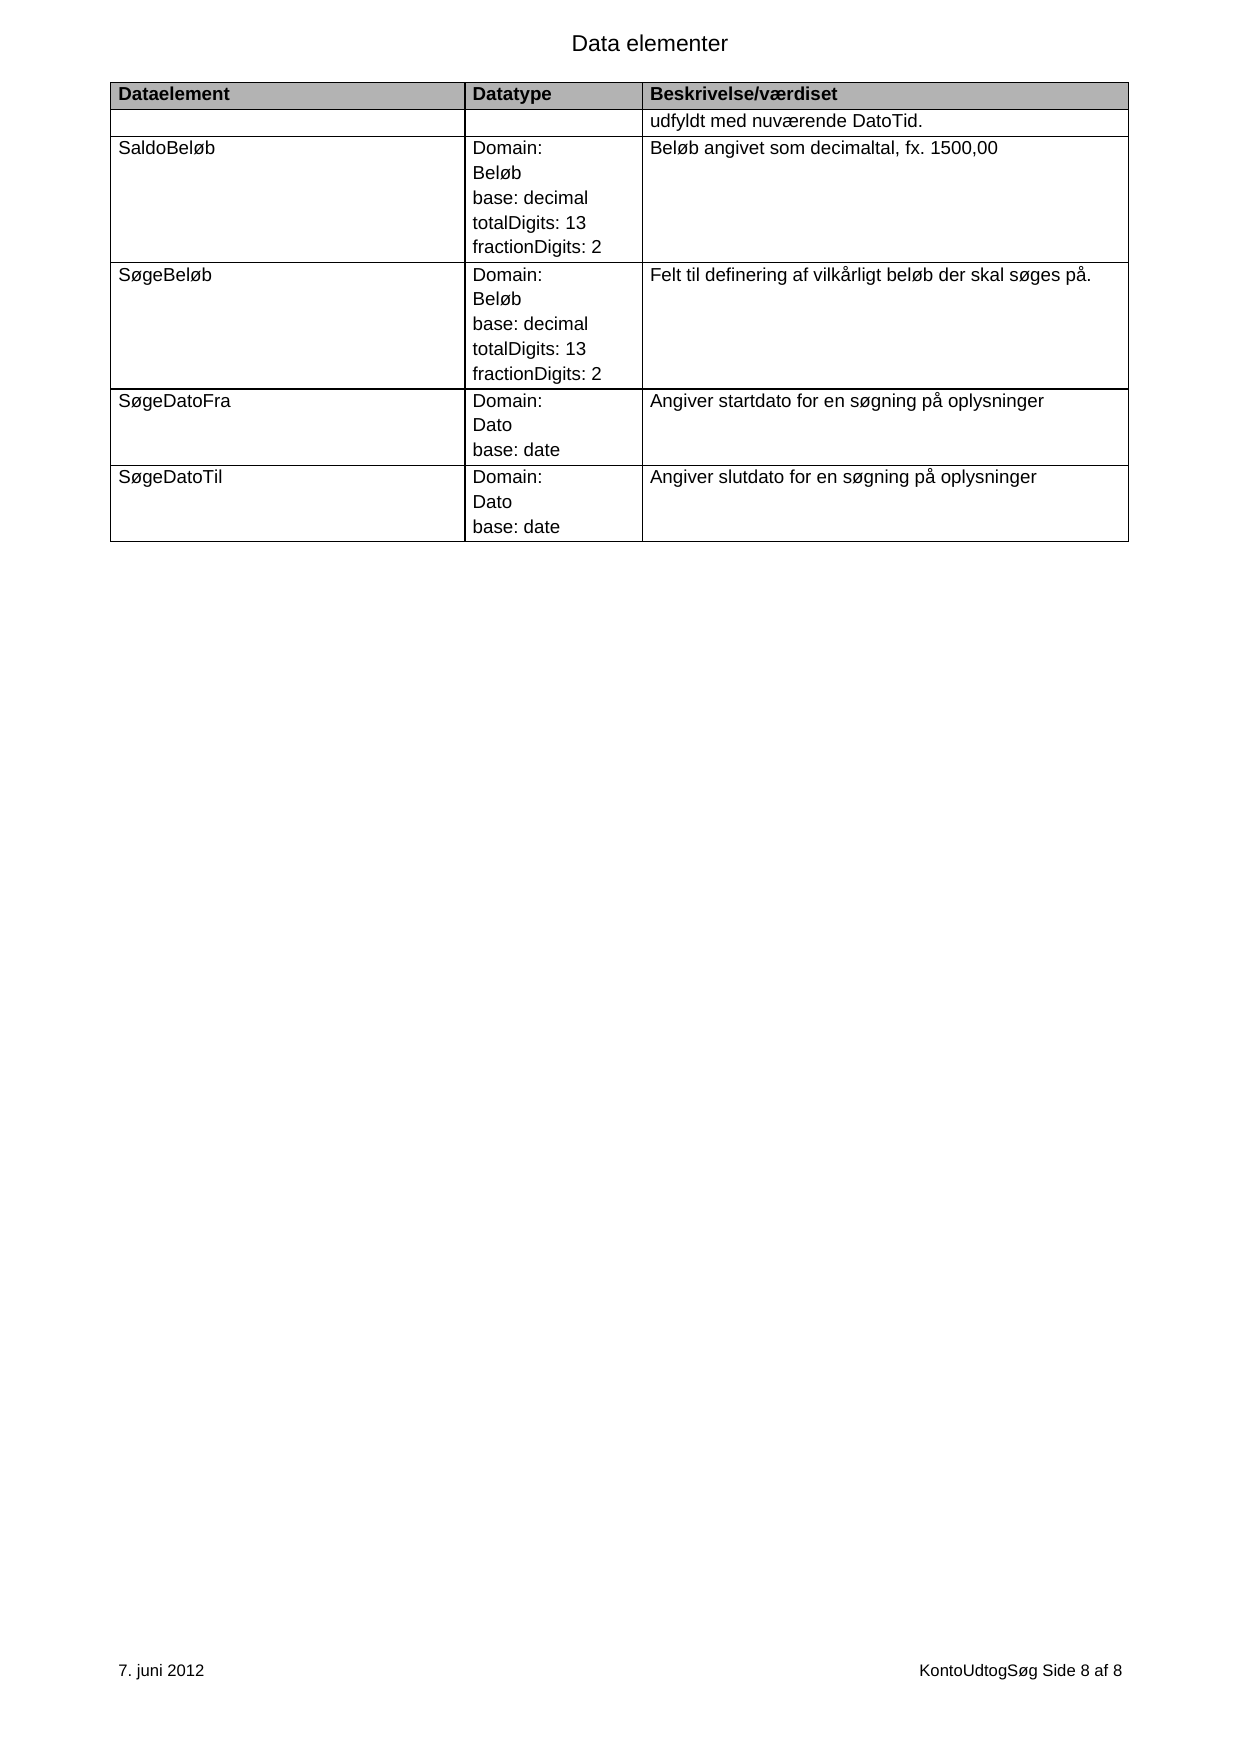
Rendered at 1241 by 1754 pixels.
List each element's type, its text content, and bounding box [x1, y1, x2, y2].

table_cell SøgeDatoFra [111, 390, 464, 464]
table_cell SaldoBeløb [111, 137, 464, 262]
table_cell Domain: Beløb base: decimal totalDigits: 13 fractionDigits: 2 [466, 137, 642, 262]
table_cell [111, 110, 464, 136]
table_cell Angiver slutdato for en søgning på oplysninger [643, 466, 1128, 541]
table_cell Angiver startdato for en søgning på oplysninger [643, 390, 1128, 464]
table_cell Felt til definering af vilkårligt beløb der skal søges på. [643, 263, 1128, 388]
table_cell Domain: Dato base: date [466, 466, 642, 541]
table_cell SøgeDatoTil [111, 466, 464, 541]
table_cell Domain: Dato base: date [466, 390, 642, 464]
table_header Datatype [466, 83, 642, 109]
table_cell Beløb angivet som decimaltal, fx. 1500,00 [643, 137, 1128, 262]
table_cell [466, 110, 642, 136]
table_header Beskrivelse/værdiset [643, 83, 1128, 109]
table_header Dataelement [111, 83, 464, 109]
table_cell SøgeBeløb [111, 263, 464, 388]
table_cell Domain: Beløb base: decimal totalDigits: 13 fractionDigits: 2 [466, 263, 642, 388]
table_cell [643, 110, 1128, 136]
